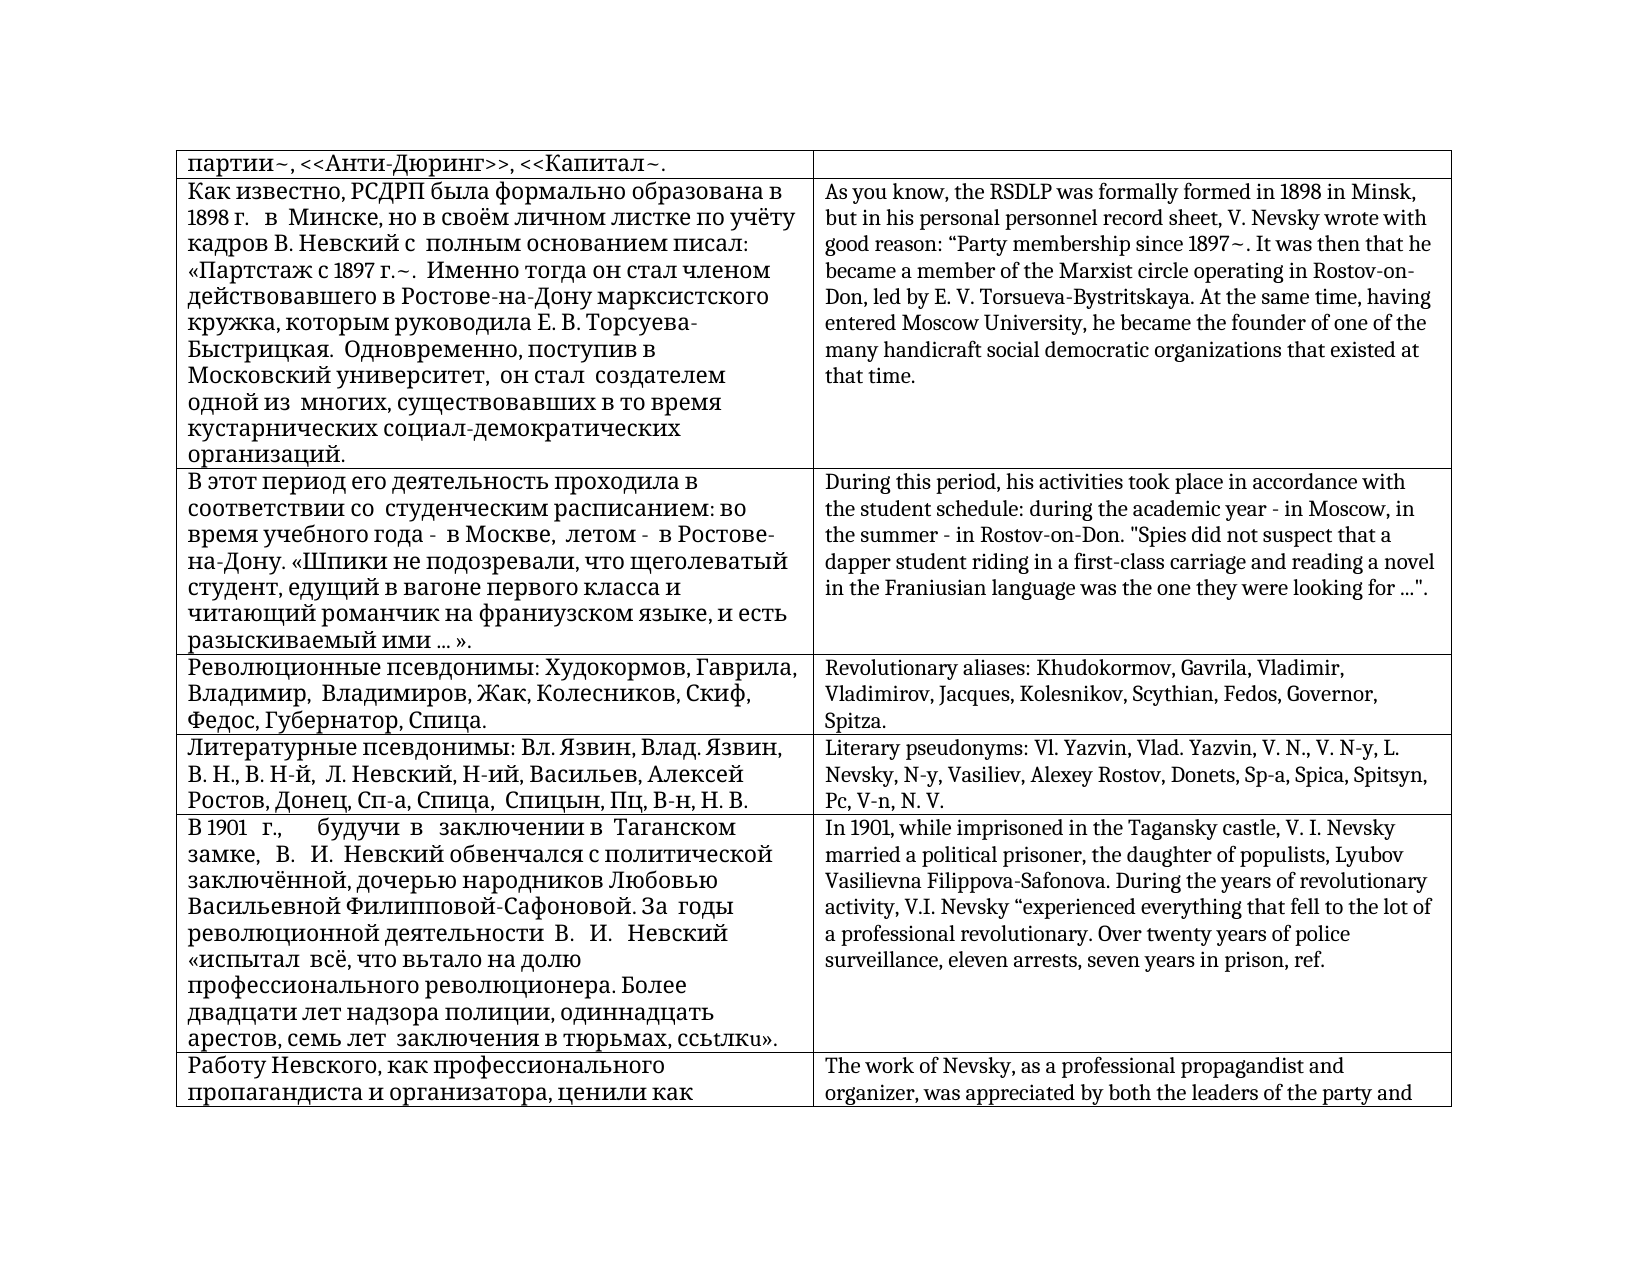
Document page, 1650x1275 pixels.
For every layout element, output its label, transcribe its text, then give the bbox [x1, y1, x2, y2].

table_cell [814, 1053, 1451, 1106]
table_cell Revolutionary aliases: Khudokormov, Gavrila, Vladimir, Vladimirov, Jacques, Kolesnikov, Scythian, Fedos, Governor, Spitza. [814, 655, 1451, 734]
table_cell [177, 151, 813, 177]
table_cell Литературные псевдонимы: Вл. Язвин, Влад. Язвин, В. Н., В. Н-й, Л. Невский, Н-ий, Васильев, Алексей Ростов, Донец, Сп-а, Спица, Спицын, Пц, В-н, Н. В. [177, 735, 813, 814]
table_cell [814, 151, 1451, 177]
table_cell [177, 1053, 813, 1106]
table_cell В этот период его деятельность проходила в соответствии со студенческим расписанием: во время учебного года - в Москве, летом - в Ростове-на-Дону. «Шпики не подозревали, что щеголеватый студент, едущий в вагоне первого класса и читающий романчик на франиузском языке, и есть разыскиваемый ими ... ». [177, 469, 813, 654]
table_cell In 1901, while imprisoned in the Tagansky castle, V. I. Nevsky married a political prisoner, the daughter of populists, Lyubov Vasilievna Filippova-Safonova. During the years of revolutionary activity, V.I. Nevsky “experienced everything that fell to the lot of a professional revolutionary. Over twenty years of police surveillance, eleven arrests, seven years in prison, ref. [814, 815, 1451, 1052]
table_cell During this period, his activities took place in accordance with the student schedule: during the academic year - in Moscow, in the summer - in Rostov-on-Don. "Spies did not suspect that a dapper student riding in a first-class carriage and reading a novel in the Franiusian language was the one they were looking for ...". [814, 469, 1451, 654]
table_cell Literary pseudonyms: Vl. Yazvin, Vlad. Yazvin, V. N., V. N-y, L. Nevsky, N-y, Vasiliev, Alexey Rostov, Donets, Sp-a, Spica, Spitsyn, Pc, V-n, N. V. [814, 735, 1451, 814]
table_cell В 1901 г., будучи в заключении в Таганском замке, В. И. Невский обвенчался с политической заключённой, дочерью народников Любовью Васильевной Филипповой-Сафоновой. За годы революционной деятельности В. И. Невский «испытал всё, что вьтало на долю профессионального революционера. Более двадцати лет надзора полиции, одиннадцать арестов, семь лет заключения в тюрьмах, ссьtлкu». [177, 815, 813, 1052]
table_cell As you know, the RSDLP was formally formed in 1898 in Minsk, but in his personal personnel record sheet, V. Nevsky wrote with good reason: “Party membership since 1897~. It was then that he became a member of the Marxist circle operating in Rostov-on-Don, led by E. V. Torsueva-Bystritskaya. At the same time, having entered Moscow University, he became the founder of one of the many handicraft social democratic organizations that existed at that time. [814, 179, 1451, 468]
table_cell Как известно, РСДРП была формально образована в 1898 г. в Минске, но в своём личном листке по учёту кадров В. Невский с полным основанием писал: «Партстаж с 1897 г.~. Именно тогда он стал членом действовавшего в Ростове-на-Дону марксистского кружка, которым руководила Е. В. Торсуева-Быстрицкая. Одновременно, поступив в Московский университет, он стал создателем одной из многих, существовавших в то время кустарнических социал-демократических организаций. [177, 179, 813, 468]
table_cell Революционные псевдонимы: Худокормов, Гаврила, Владимир, Владимиров, Жак, Колесников, Скиф, Федос, Губернатор, Спица. [177, 655, 813, 734]
